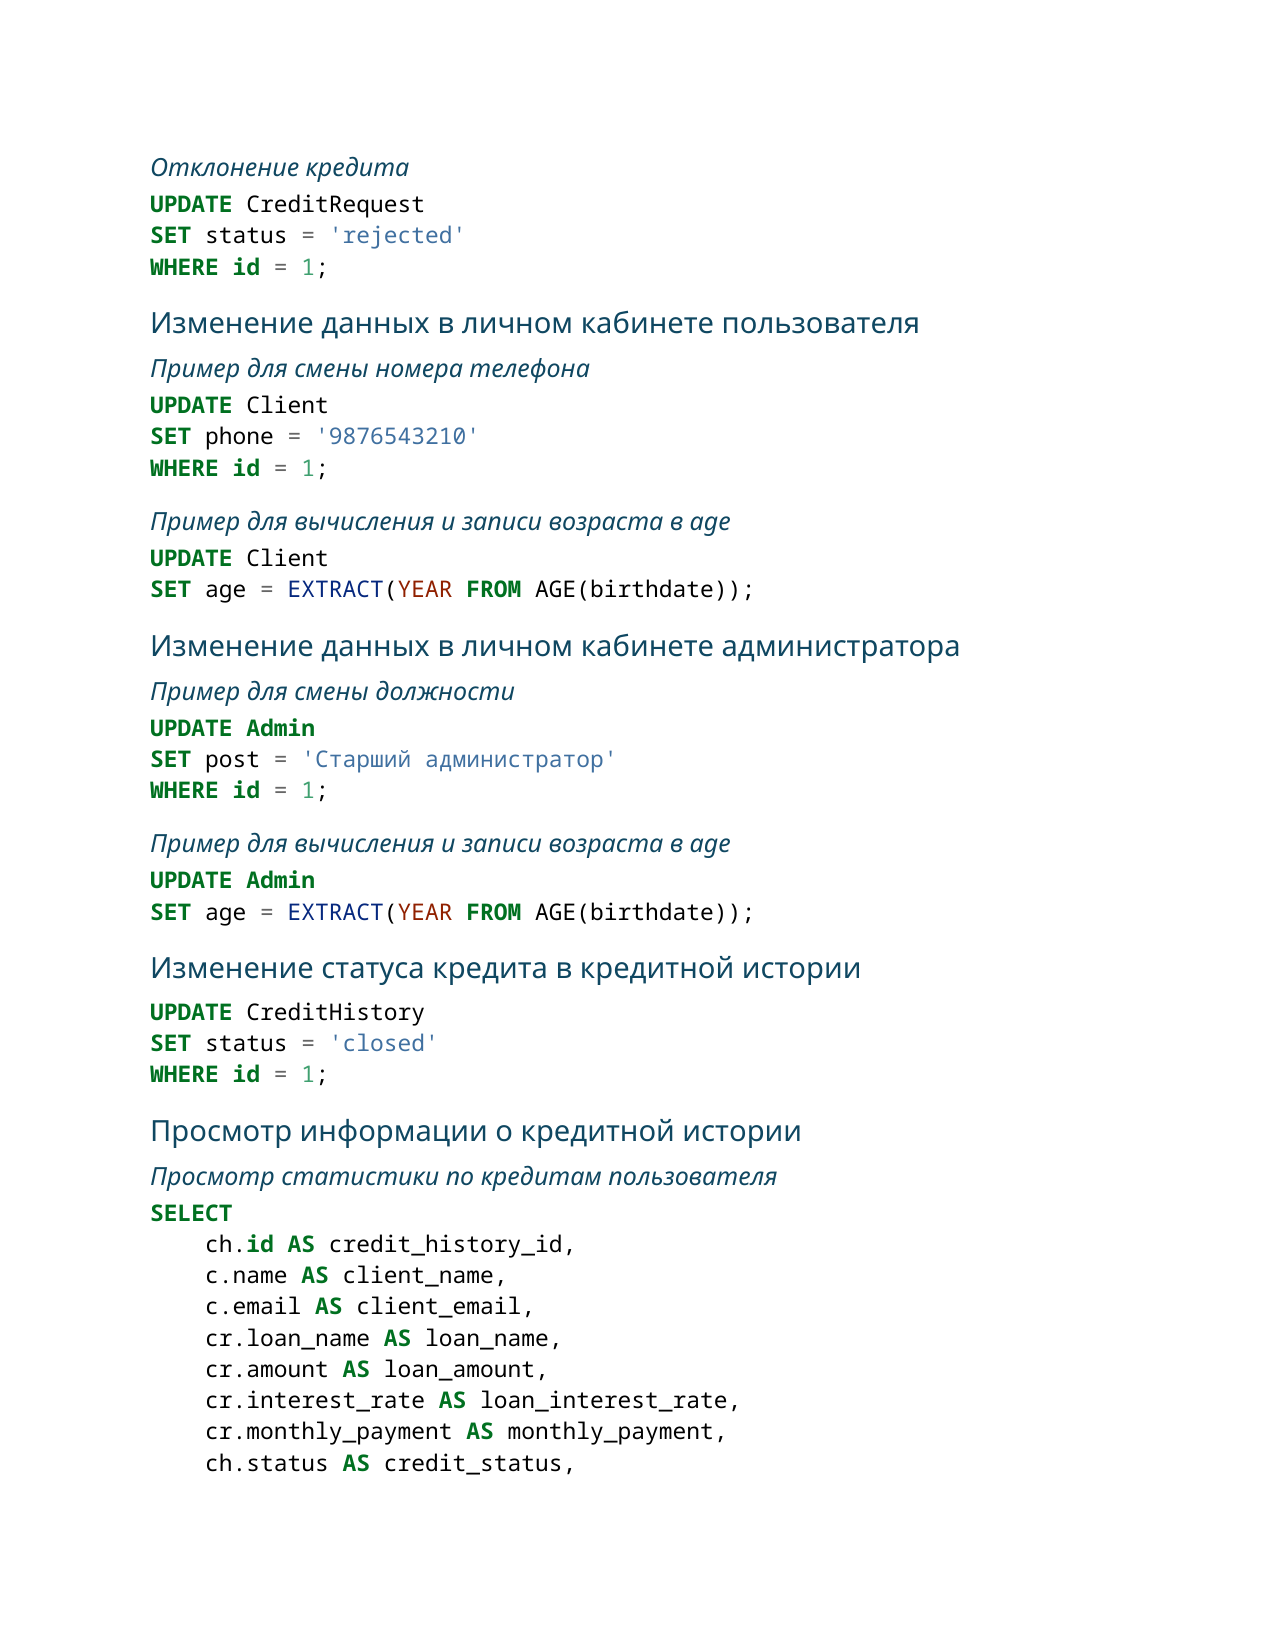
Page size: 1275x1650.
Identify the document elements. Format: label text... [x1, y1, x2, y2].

subtitle Изменение статуса кредита в кредитной истории [150, 948, 1125, 987]
subtitle Изменение данных в личном кабинете пользователя [150, 303, 1125, 342]
subtitle Пример для вычисления и записи возраста в age [150, 826, 1125, 860]
subtitle Пример для смены номера телефона [150, 351, 1125, 385]
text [150, 188, 1125, 282]
text UPDATE Admin SET post = 'Старший администратор' WHERE id = 1; [150, 711, 1125, 805]
subtitle Просмотр информации о кредитной истории [150, 1110, 1125, 1150]
subtitle Пример для смены должности [150, 673, 1125, 707]
text UPDATE Admin SET age = EXTRACT(YEAR FROM AGE(birthdate)); [150, 864, 1125, 927]
text UPDATE CreditHistory SET status = 'closed' WHERE id = 1; [150, 996, 1125, 1089]
subtitle Пример для вычисления и записи возраста в age [150, 504, 1125, 538]
subtitle Отклонение кредита [150, 150, 1125, 184]
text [150, 1196, 1125, 1478]
subtitle Изменение данных в личном кабинете администратора [150, 625, 1125, 665]
text UPDATE Client SET phone = '9876543210' WHERE id = 1; [150, 389, 1125, 483]
subtitle Просмотр статистики по кредитам пользователя [150, 1158, 1125, 1192]
text UPDATE Client SET age = EXTRACT(YEAR FROM AGE(birthdate)); [150, 542, 1125, 604]
